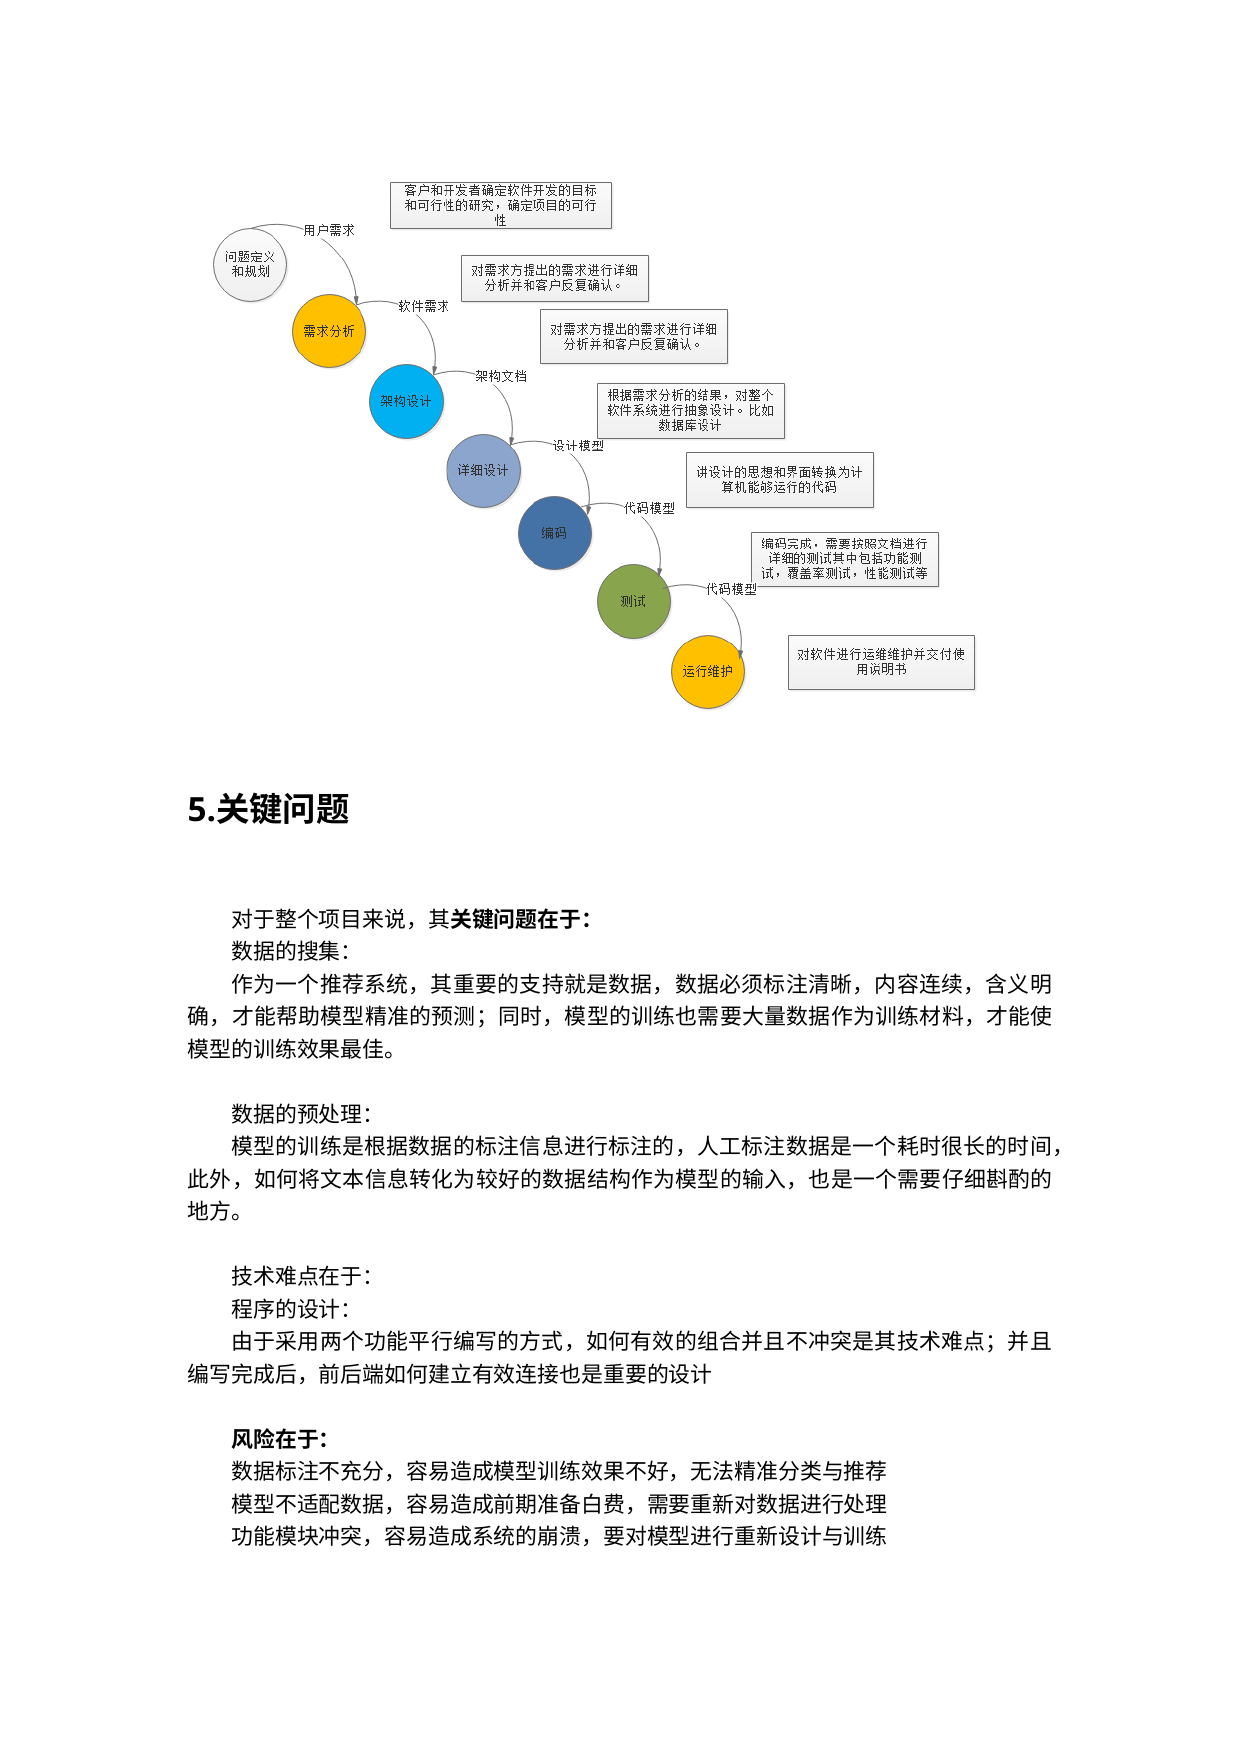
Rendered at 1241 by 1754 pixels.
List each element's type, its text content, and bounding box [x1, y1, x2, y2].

text 作为一个推荐系统，其重要的支持就是数据，数据必须标注清晰，内容连续，含义明确，才能帮助模型精准的预测；同时，模型的训练也需要大量数据作为训练材料，才能使模型的训练效果最佳。 [187, 966, 1053, 1064]
text 技术难点在于： [187, 1259, 1053, 1291]
text 程序的设计： [187, 1291, 1053, 1324]
text 由于采用两个功能平行编写的方式，如何有效的组合并且不冲突是其技术难点；并且编写完成后，前后端如何建立有效连接也是重要的设计 [187, 1324, 1053, 1389]
subtitle 5.关键问题 [187, 774, 1053, 839]
text 模型不适配数据，容易造成前期准备白费，需要重新对数据进行处理 [187, 1486, 1053, 1519]
text 数据的预处理： [187, 1096, 1053, 1129]
text 数据的搜集： [187, 934, 1053, 966]
picture [187, 162, 1053, 739]
text 对于整个项目来说，其关键问题在于： [187, 901, 1053, 934]
text 功能模块冲突，容易造成系统的崩溃，要对模型进行重新设计与训练 [187, 1519, 1053, 1551]
text 数据标注不充分，容易造成模型训练效果不好，无法精准分类与推荐 [187, 1454, 1053, 1486]
text 风险在于： [187, 1421, 1053, 1454]
text 模型的训练是根据数据的标注信息进行标注的，人工标注数据是一个耗时很长的时间，此外，如何将文本信息转化为较好的数据结构作为模型的输入，也是一个需要仔细斟酌的地方。 [187, 1129, 1053, 1226]
